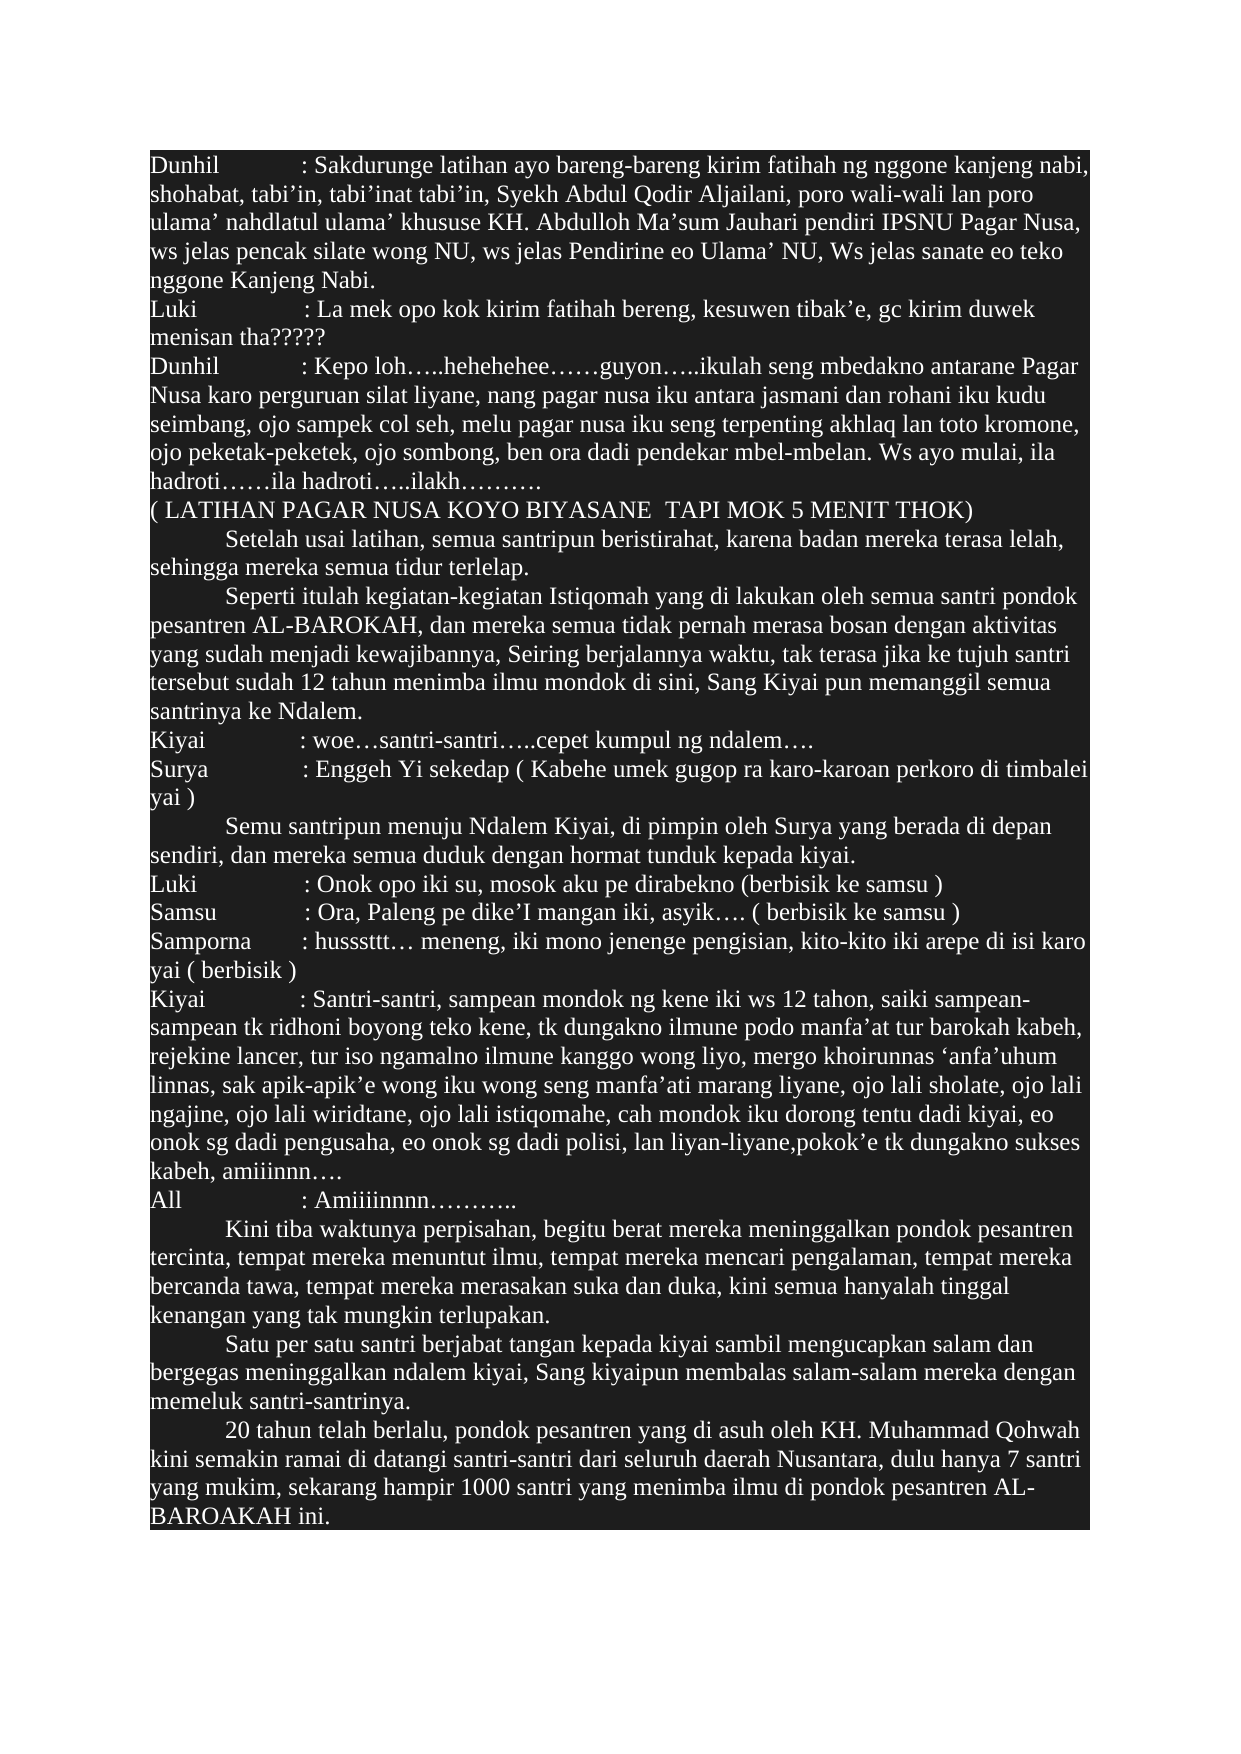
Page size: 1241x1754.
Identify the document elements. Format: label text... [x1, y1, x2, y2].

text Samporna : husssttt… meneng, iki mono jenenge pengisian, kito-kito iki arepe di isi karo yai ( berbisik ) [150, 926, 1090, 984]
text Surya : Enggeh Yi sekedap ( Kabehe umek gugop ra karo-karoan perkoro di timbalei yai ) [150, 754, 1090, 811]
text Satu per satu santri berjabat tangan kepada kiyai sambil mengucapkan salam dan bergegas meninggalkan ndalem kiyai, Sang kiyaipun membalas salam-salam mereka dengan memeluk santri-santrinya. [150, 1329, 1090, 1415]
text Luki : Onok opo iki su, mosok aku pe dirabekno (berbisik ke samsu ) [150, 869, 1090, 897]
text Dunhil : Kepo loh…..hehehehee……guyon…..ikulah seng mbedakno antarane Pagar Nusa karo perguruan silat liyane, nang pagar nusa iku antara jasmani dan rohani iku kudu seimbang, ojo sampek col seh, melu pagar nusa iku seng terpenting akhlaq lan toto kromone, ojo peketak-peketek, ojo sombong, ben ora dadi pendekar mbel-mbelan. Ws ayo mulai, ila hadroti……ila hadroti…..ilakh………. [150, 351, 1090, 495]
text All : Amiiiinnnn……….. [150, 1185, 1090, 1214]
text ( LATIHAN PAGAR NUSA KOYO BIYASANE TAPI MOK 5 MENIT THOK) [150, 495, 1090, 524]
text 20 tahun telah berlalu, pondok pesantren yang di asuh oleh KH. Muhammad Qohwah kini semakin ramai di datangi santri-santri dari seluruh daerah Nusantara, dulu hanya 7 santri yang mukim, sekarang hampir 1000 santri yang menimba ilmu di pondok pesantren AL-BAROAKAH ini. [150, 1415, 1090, 1530]
text Kiyai : woe…santri-santri…..cepet kumpul ng ndalem…. [150, 725, 1090, 754]
text Semu santripun menuju Ndalem Kiyai, di pimpin oleh Surya yang berada di depan sendiri, dan mereka semua duduk dengan hormat tunduk kepada kiyai. [150, 811, 1090, 869]
text Kiyai : Santri-santri, sampean mondok ng kene iki ws 12 tahon, saiki sampean-sampean tk ridhoni boyong teko kene, tk dungakno ilmune podo manfa’at tur barokah kabeh, rejekine lancer, tur iso ngamalno ilmune kanggo wong liyo, mergo khoirunnas ‘anfa’uhum linnas, sak apik-apik’e wong iku wong seng manfa’ati marang liyane, ojo lali sholate, ojo lali ngajine, ojo lali wiridtane, ojo lali istiqomahe, cah mondok iku dorong tentu dadi kiyai, eo onok sg dadi pengusaha, eo onok sg dadi polisi, lan liyan-liyane,pokok’e tk dungakno sukses kabeh, amiiinnn…. [150, 984, 1090, 1185]
text Dunhil : Sakdurunge latihan ayo bareng-bareng kirim fatihah ng nggone kanjeng nabi, shohabat, tabi’in, tabi’inat tabi’in, Syekh Abdul Qodir Aljailani, poro wali-wali lan poro ulama’ nahdlatul ulama’ khususe KH. Abdulloh Ma’sum Jauhari pendiri IPSNU Pagar Nusa, ws jelas pencak silate wong NU, ws jelas Pendirine eo Ulama’ NU, Ws jelas sanate eo teko nggone Kanjeng Nabi. [150, 150, 1090, 294]
text Luki : La mek opo kok kirim fatihah bereng, kesuwen tibak’e, gc kirim duwek menisan tha????? [150, 294, 1090, 351]
text Kini tiba waktunya perpisahan, begitu berat mereka meninggalkan pondok pesantren tercinta, tempat mereka menuntut ilmu, tempat mereka mencari pengalaman, tempat mereka bercanda tawa, tempat mereka merasakan suka dan duka, kini semua hanyalah tinggal kenangan yang tak mungkin terlupakan. [150, 1214, 1090, 1329]
text Setelah usai latihan, semua santripun beristirahat, karena badan mereka terasa lelah, sehingga mereka semua tidur terlelap. [150, 524, 1090, 581]
text Samsu : Ora, Paleng pe dike’I mangan iki, asyik…. ( berbisik ke samsu ) [150, 897, 1090, 926]
text Seperti itulah kegiatan-kegiatan Istiqomah yang di lakukan oleh semua santri pondok pesantren AL-BAROKAH, dan mereka semua tidak pernah merasa bosan dengan aktivitas yang sudah menjadi kewajibannya, Seiring berjalannya waktu, tak terasa jika ke tujuh santri tersebut sudah 12 tahun menimba ilmu mondok di sini, Sang Kiyai pun memanggil semua santrinya ke Ndalem. [150, 581, 1090, 725]
